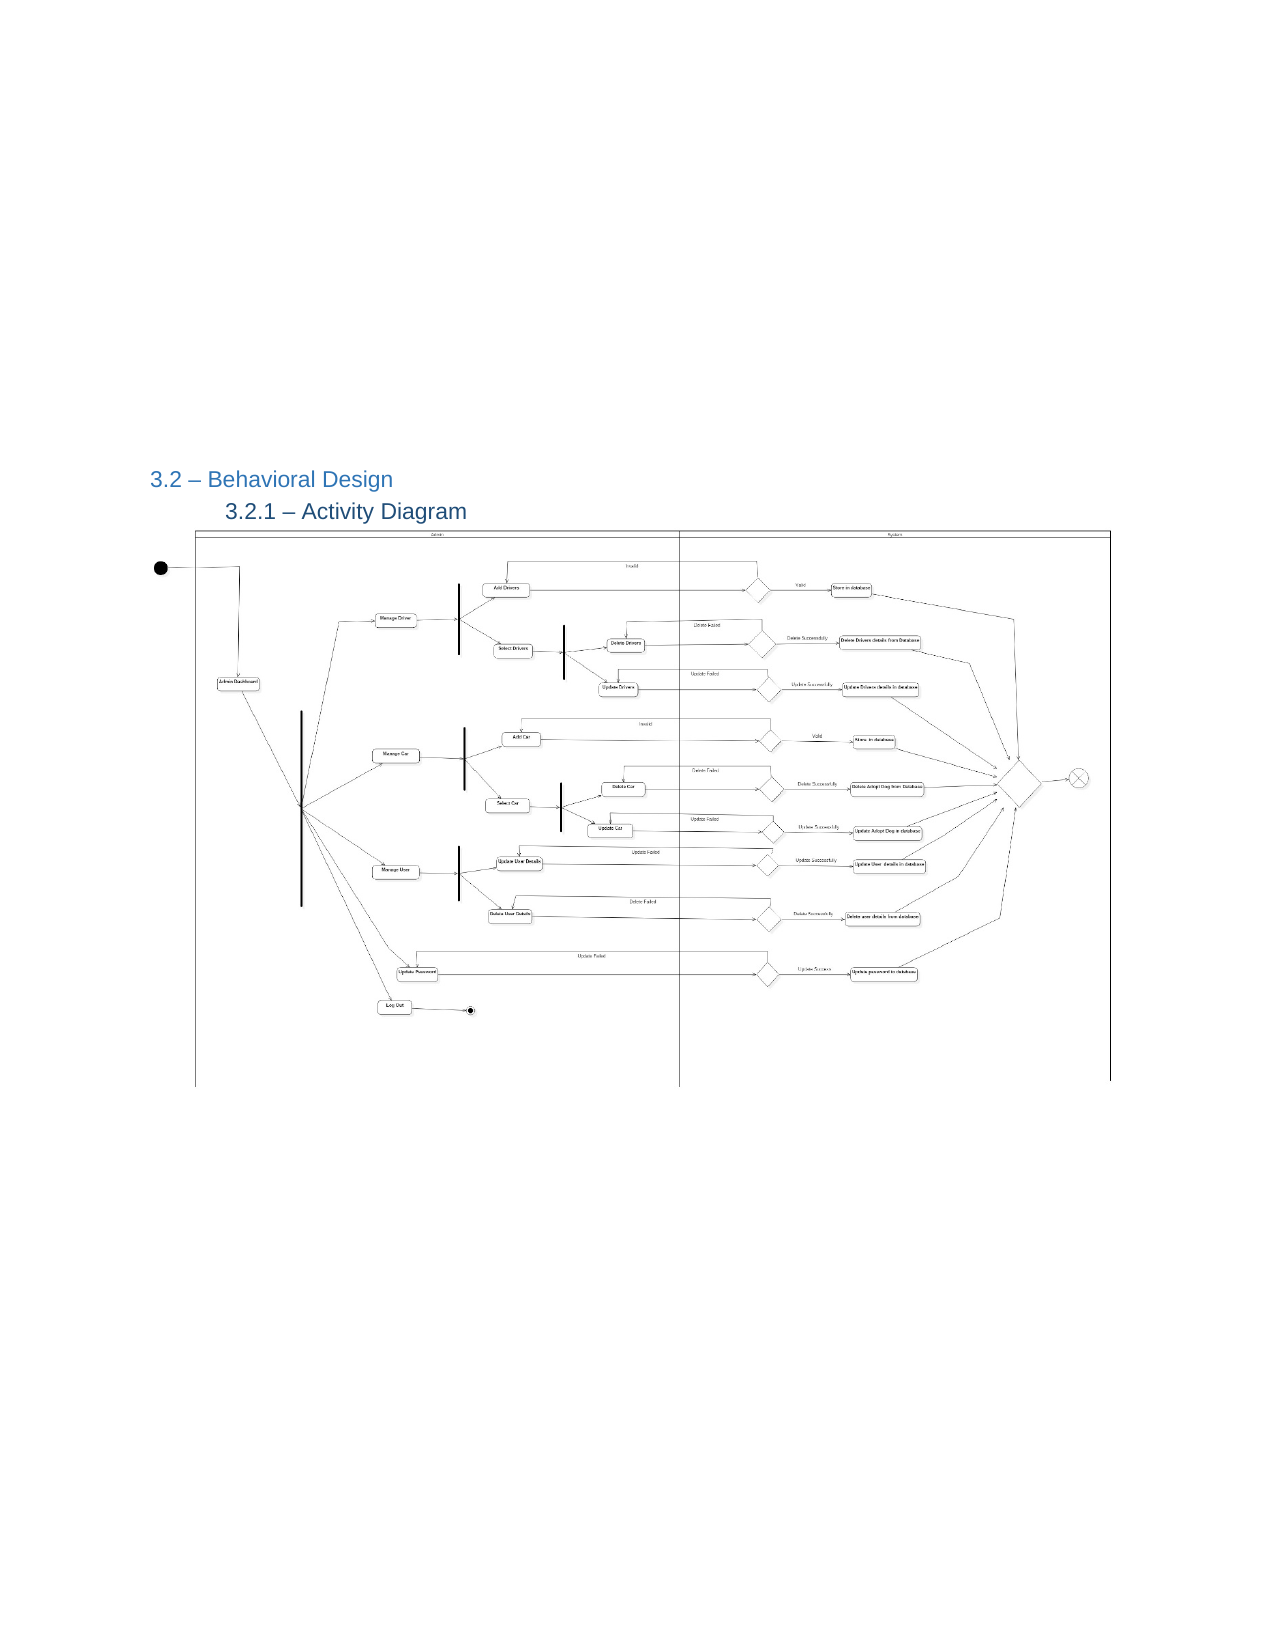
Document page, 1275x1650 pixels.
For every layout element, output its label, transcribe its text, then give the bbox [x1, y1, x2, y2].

picture [150, 527, 1124, 1100]
subtitle 3.2 – Behavioral Design [150, 466, 1125, 492]
